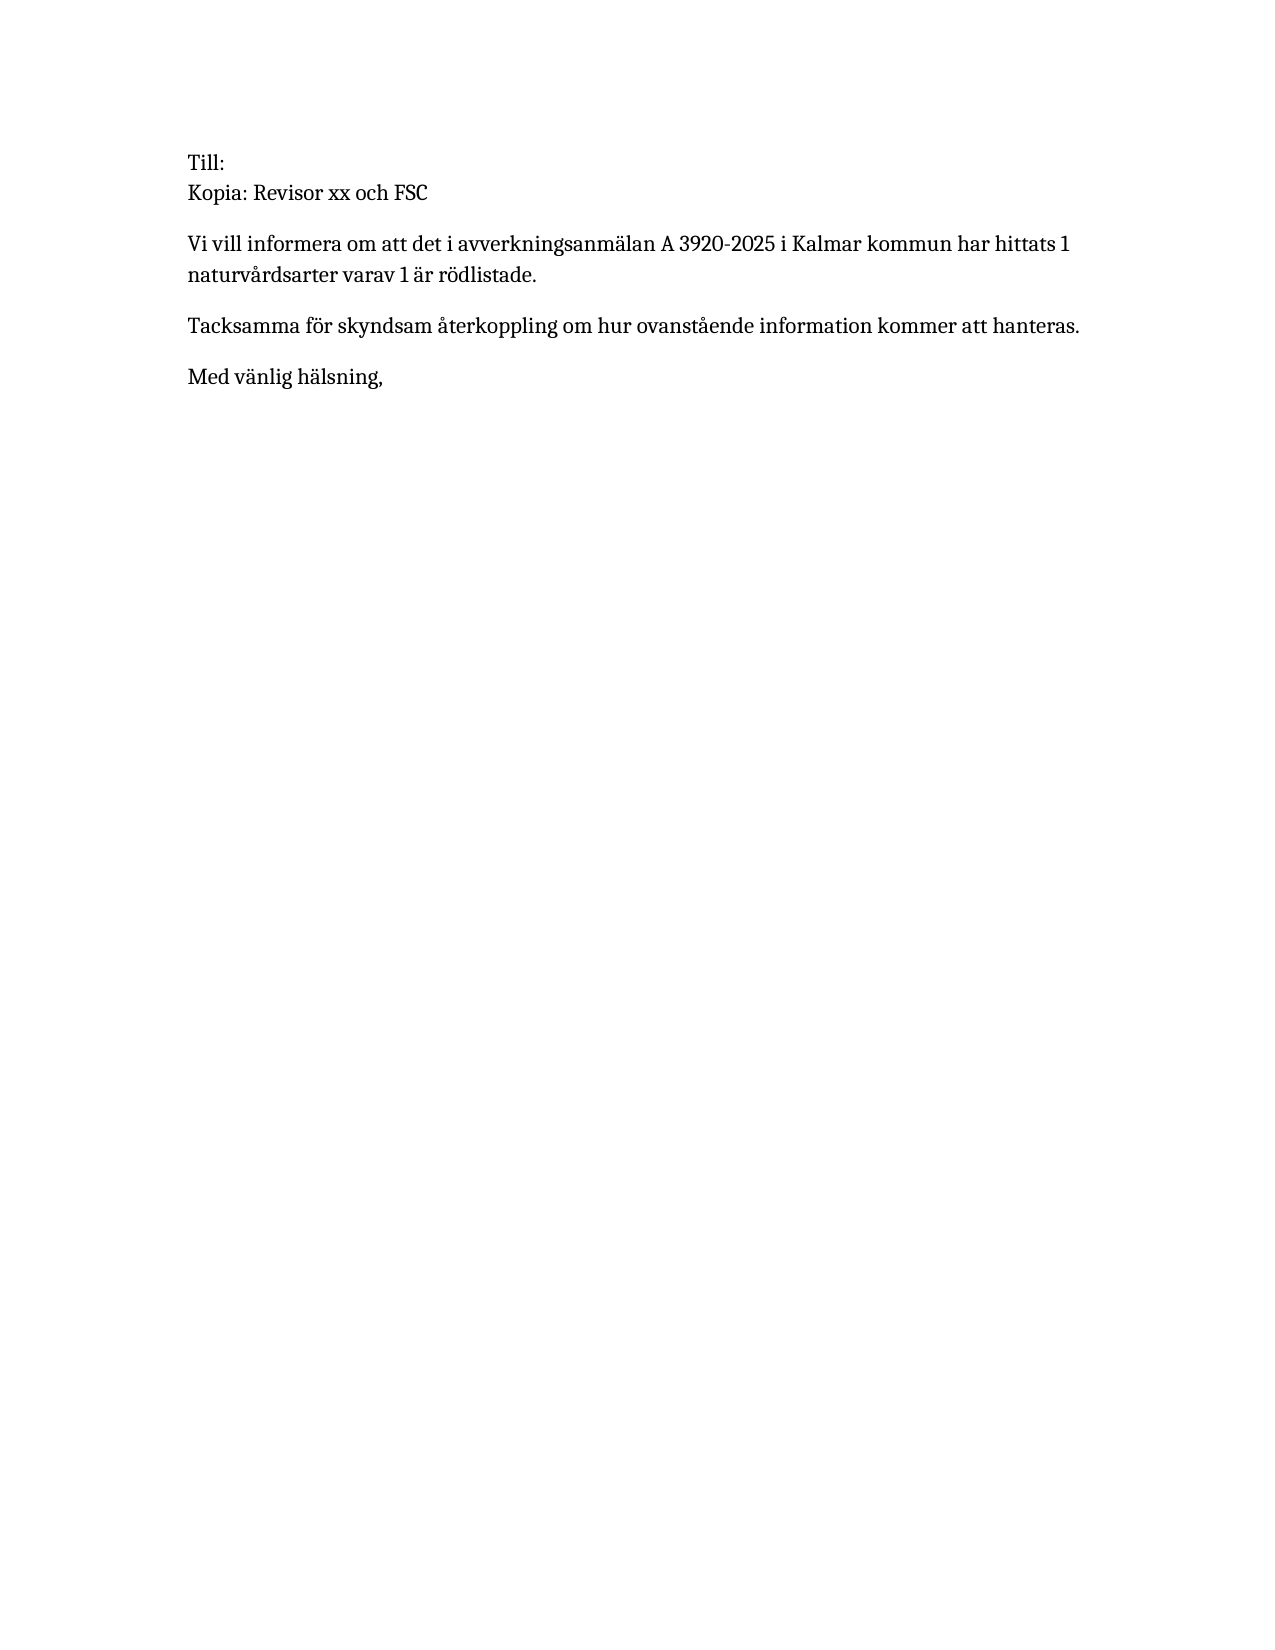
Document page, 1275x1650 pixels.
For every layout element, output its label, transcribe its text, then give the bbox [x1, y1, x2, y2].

text Till: Kopia: Revisor xx och FSC [187, 150, 1087, 207]
text Med vänlig hälsning, [187, 363, 1087, 420]
text Tacksamma för skyndsam återkoppling om hur ovanstående information kommer att hanteras. [187, 312, 1087, 339]
text Vi vill informera om att det i avverkningsanmälan A 3920-2025 i Kalmar kommun har hittats 1 naturvårdsarter varav 1 är rödlistade. [187, 231, 1087, 288]
